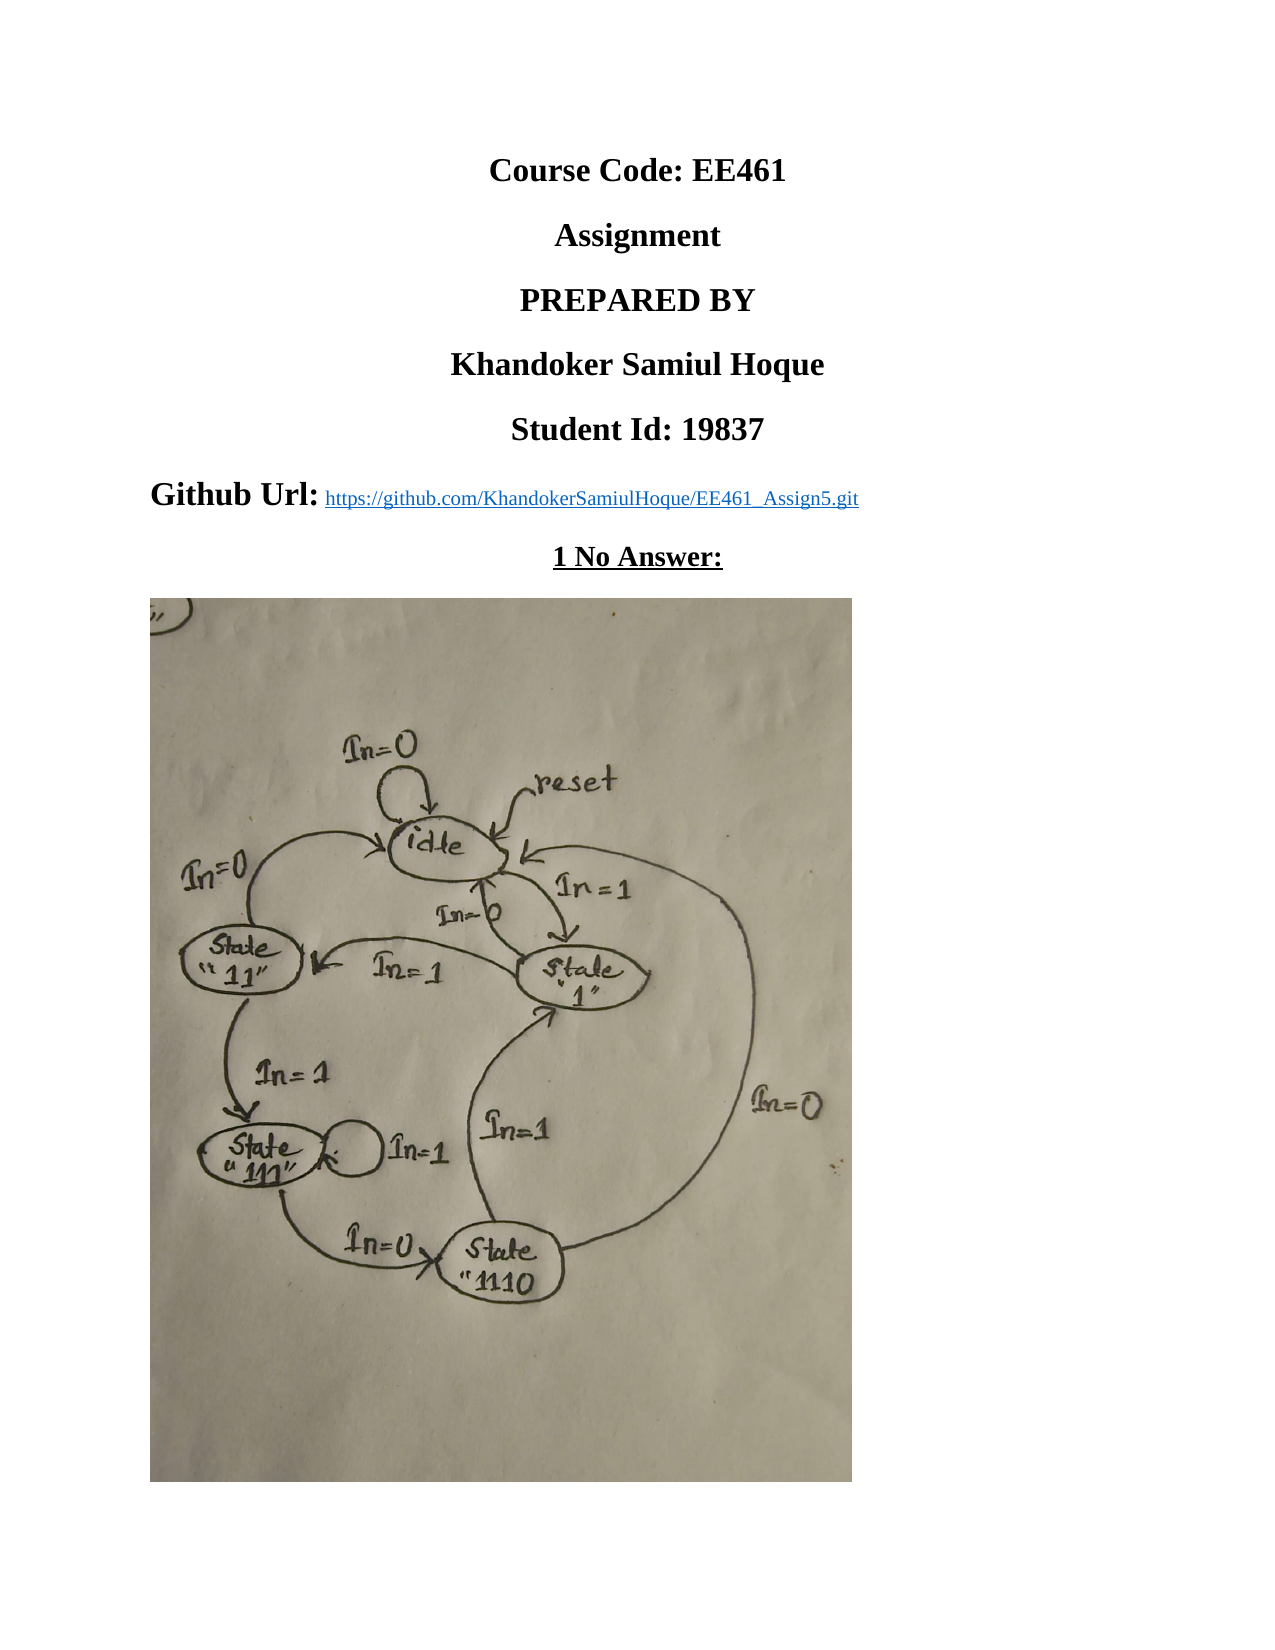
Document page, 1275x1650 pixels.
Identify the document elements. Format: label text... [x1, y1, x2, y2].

text Github Url: https://github.com/KhandokerSamiulHoque/EE461_Assign5.git [150, 474, 1125, 513]
text Student Id: 19837 [150, 409, 1125, 448]
text Assignment [150, 215, 1125, 253]
picture [150, 598, 852, 1482]
text Course Code: EE461 [150, 150, 1125, 188]
text 1 No Answer: [150, 539, 1125, 573]
text PREPARED BY [150, 280, 1125, 318]
text Khandoker Samiul Hoque [150, 345, 1125, 383]
